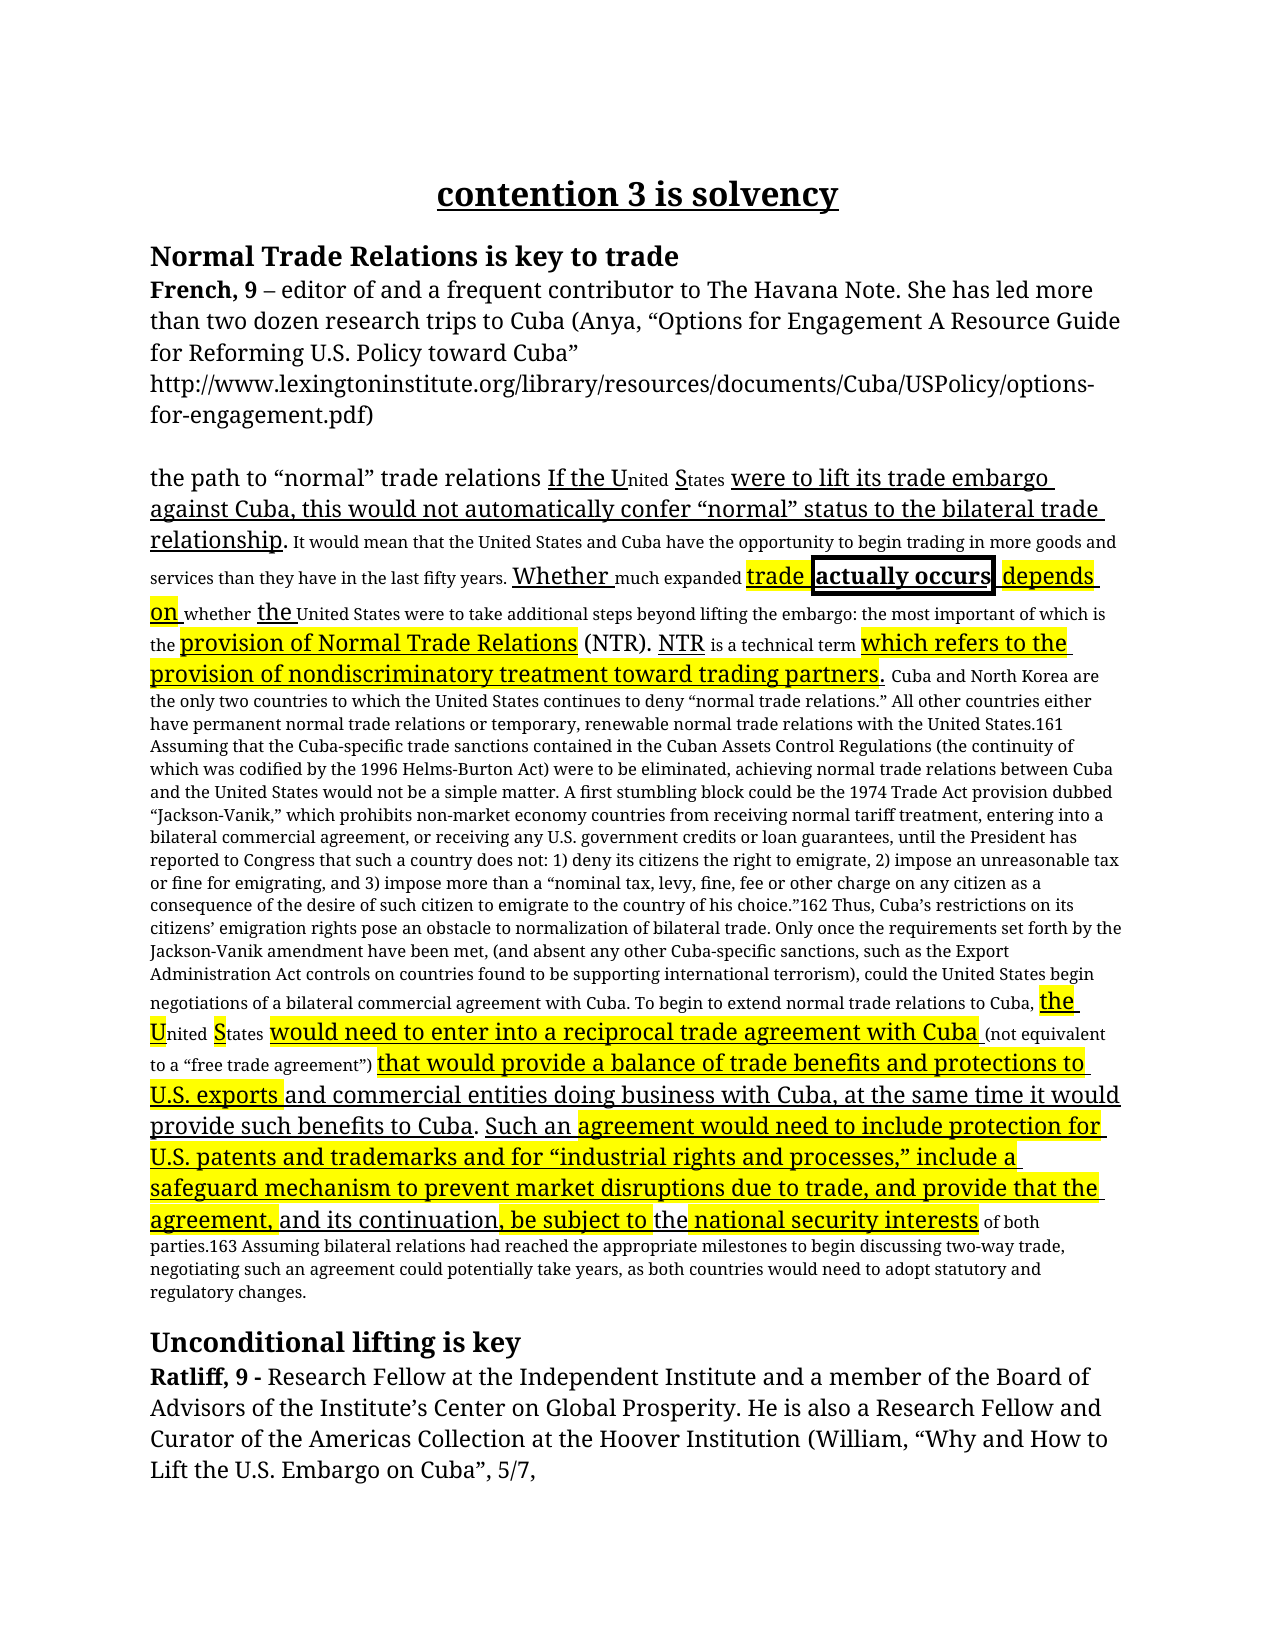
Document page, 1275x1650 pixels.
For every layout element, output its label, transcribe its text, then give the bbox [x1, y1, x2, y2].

text French, 9 – editor of and a frequent contributor to The Havana Note. She has led more than two dozen research trips to Cuba (Anya, “Options for Engagement A Resource Guide for Reforming U.S. Policy toward Cuba” http://www.lexingtoninstitute.org/library/resources/documents/Cuba/USPolicy/options-for-engagement.pdf) [150, 274, 1125, 430]
text Normal Trade Relations is key to trade [150, 237, 1125, 274]
text Unconditional lifting is key [150, 1324, 1125, 1361]
text the path to “normal” trade relations If the United States were to lift its trade embargo against Cuba, this would not automatically confer “normal” status to the bilateral trade relationship. It would mean that the United States and Cuba have the opportunity to begin trading in more goods and services than they have in the last fifty years. Whether much expanded trade actually occurs depends on whether the United States were to take additional steps beyond lifting the embargo: the most important of which is the provision of Normal Trade Relations (NTR). NTR is a technical term which refers to the provision of nondiscriminatory treatment toward trading partners. Cuba and North Korea are the only two countries to which the United States continues to deny “normal trade relations.” All other countries either have permanent normal trade relations or temporary, renewable normal trade relations with the United States.161 Assuming that the Cuba-specific trade sanctions contained in the Cuban Assets Control Regulations (the continuity of which was codified by the 1996 Helms-Burton Act) were to be eliminated, achieving normal trade relations between Cuba and the United States would not be a simple matter. A first stumbling block could be the 1974 Trade Act provision dubbed “Jackson-Vanik,” which prohibits non-market economy countries from receiving normal tariff treatment, entering into a bilateral commercial agreement, or receiving any U.S. government credits or loan guarantees, until the President has reported to Congress that such a country does not: 1) deny its citizens the right to emigrate, 2) impose an unreasonable tax or fine for emigrating, and 3) impose more than a “nominal tax, levy, fine, fee or other charge on any citizen as a consequence of the desire of such citizen to emigrate to the country of his choice.”162 Thus, Cuba’s restrictions on its citizens’ emigration rights pose an obstacle to normalization of bilateral trade. Only once the requirements set forth by the Jackson-Vanik amendment have been met, (and absent any other Cuba-specific sanctions, such as the Export Administration Act controls on countries found to be supporting international terrorism), could the United States begin negotiations of a bilateral commercial agreement with Cuba. To begin to extend normal trade relations to Cuba, the United States would need to enter into a reciprocal trade agreement with Cuba (not equivalent to a “free trade agreement”) that would provide a balance of trade benefits and protections to U.S. exports and commercial entities doing business with Cuba, at the same time it would provide such benefits to Cuba. Such an agreement would need to include protection for U.S. patents and trademarks and for “industrial rights and processes,” include a safeguard mechanism to prevent market disruptions due to trade, and provide that the agreement, and its continuation, be subject to the national security interests of both parties.163 Assuming bilateral relations had reached the appropriate milestones to begin discussing two-way trade, negotiating such an agreement could potentially take years, as both countries would need to adopt statutory and regulatory changes. [150, 461, 1125, 1303]
text contention 3 is solvency [150, 171, 1125, 216]
text Ratliff, 9 - Research Fellow at the Independent Institute and a member of the Board of Advisors of the Institute’s Center on Global Prosperity. He is also a Research Fellow and Curator of the Americas Collection at the Hoover Institution (William, “Why and How to Lift the U.S. Embargo on Cuba”, 5/7, [150, 1361, 1125, 1486]
